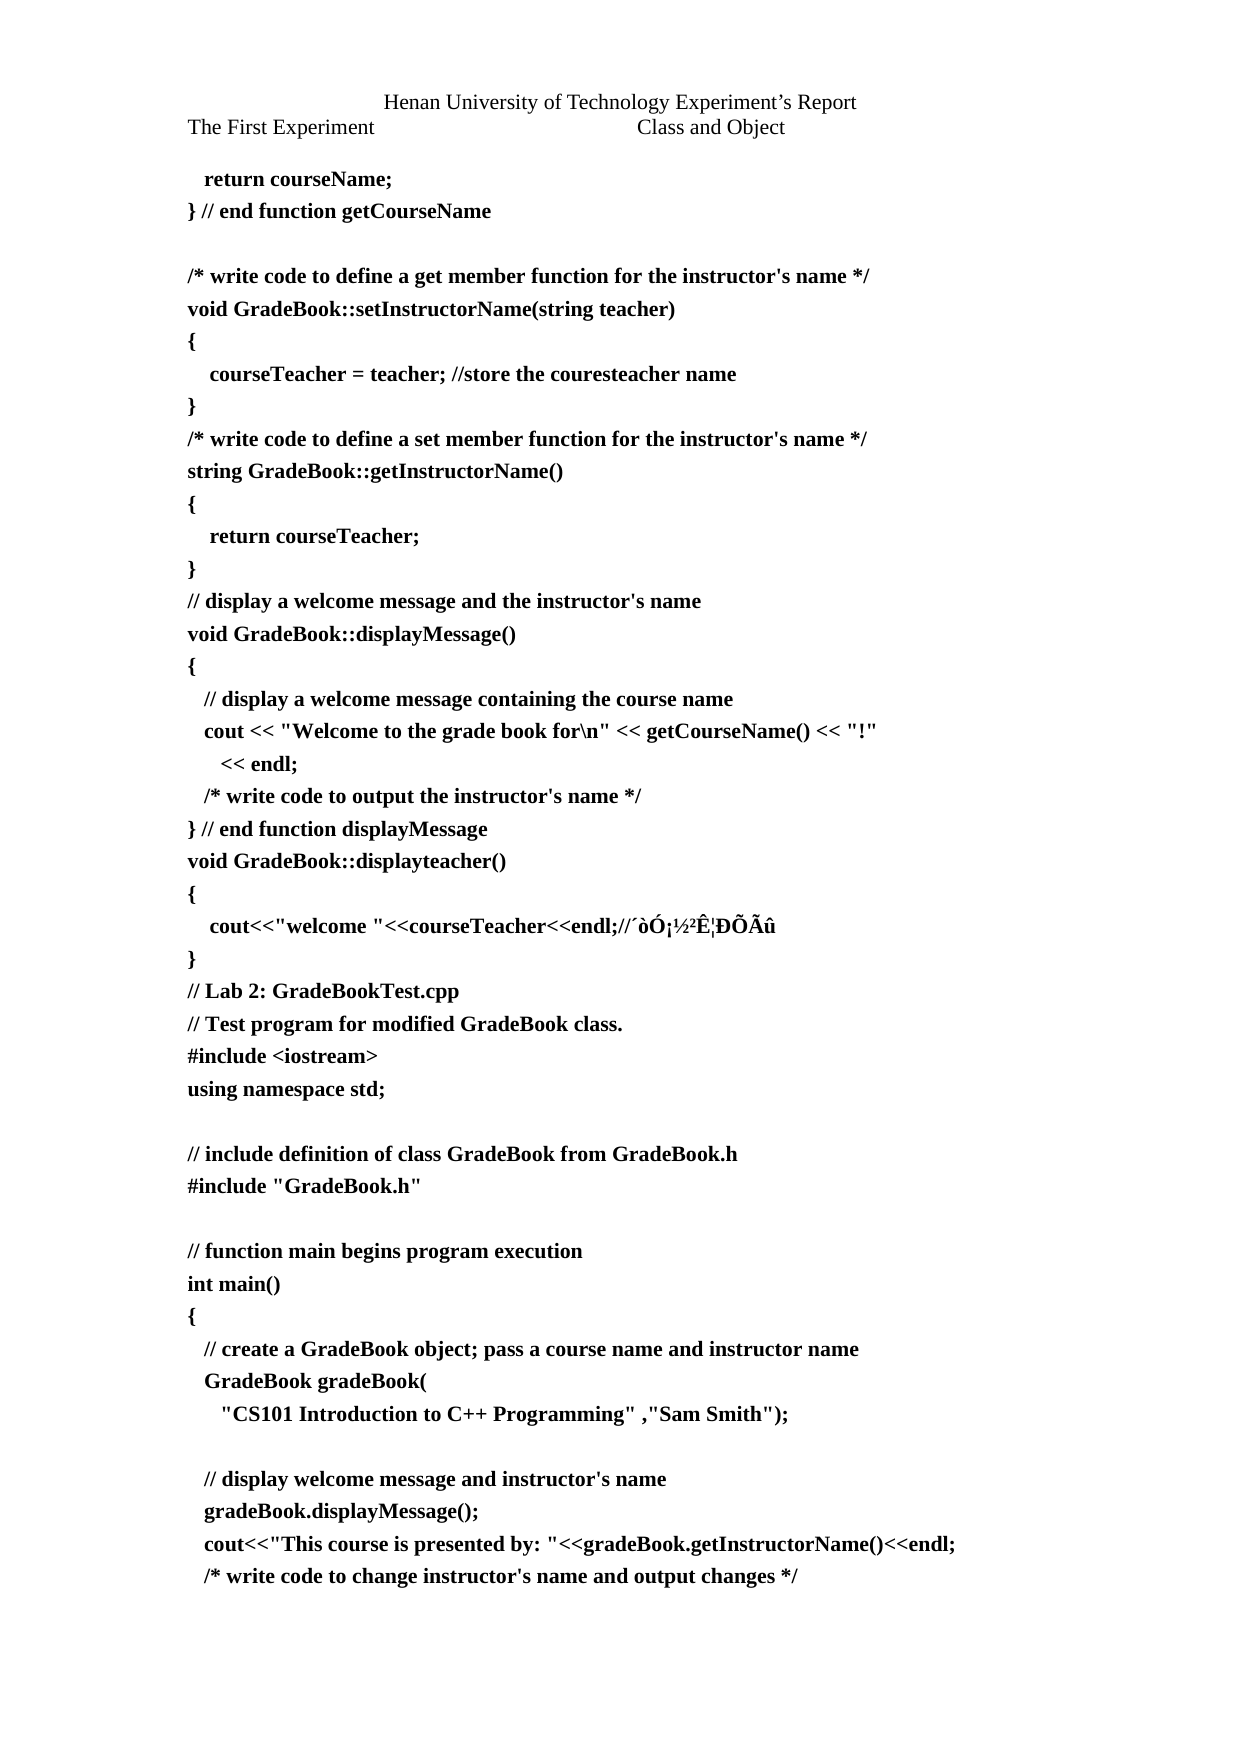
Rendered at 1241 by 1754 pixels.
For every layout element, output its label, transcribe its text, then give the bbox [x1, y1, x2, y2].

text } // end function displayMessage [187, 812, 1053, 844]
text { [187, 324, 1053, 357]
text cout << "Welcome to the grade book for\n" << getCourseName() << "!" [187, 714, 1053, 747]
text { [187, 1299, 1053, 1332]
text // display a welcome message containing the course name [187, 682, 1053, 714]
text #include <iostream> [187, 1039, 1053, 1072]
text /* write code to define a set member function for the instructor's name */ [187, 422, 1053, 454]
text } [187, 942, 1053, 974]
text return courseName; [187, 162, 1053, 194]
text // create a GradeBook object; pass a course name and instructor name [187, 1332, 1053, 1364]
text GradeBook gradeBook( [187, 1364, 1053, 1397]
text void GradeBook::displayMessage() [187, 617, 1053, 649]
text return courseTeacher; [187, 519, 1053, 552]
text { [187, 877, 1053, 909]
text // function main begins program execution [187, 1234, 1053, 1267]
text << endl; [187, 747, 1053, 779]
text using namespace std; [187, 1072, 1053, 1104]
text #include "GradeBook.h" [187, 1169, 1053, 1202]
text } // end function getCourseName [187, 194, 1053, 227]
text void GradeBook::setInstructorName(string teacher) [187, 292, 1053, 324]
text int main() [187, 1267, 1053, 1299]
text courseTeacher = teacher; //store the couresteacher name [187, 357, 1053, 389]
text } [187, 552, 1053, 584]
text /* write code to define a get member function for the instructor's name */ [187, 259, 1053, 292]
text /* write code to output the instructor's name */ [187, 779, 1053, 812]
text } [187, 389, 1053, 422]
text "CS101 Introduction to C++ Programming" ,"Sam Smith"); [187, 1397, 1053, 1429]
text { [187, 487, 1053, 519]
text // include definition of class GradeBook from GradeBook.h [187, 1137, 1053, 1169]
text cout<<"welcome "<<courseTeacher<<endl;//´òÓ¡½²Ê¦ÐÕÃû [187, 909, 1053, 942]
text { [187, 649, 1053, 682]
text void GradeBook::displayteacher() [187, 844, 1053, 877]
text /* write code to change instructor's name and output changes */ [187, 1559, 1053, 1592]
text string GradeBook::getInstructorName() [187, 454, 1053, 487]
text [187, 1527, 1053, 1559]
text // Test program for modified GradeBook class. [187, 1007, 1053, 1039]
text // display a welcome message and the instructor's name [187, 584, 1053, 617]
text // Lab 2: GradeBookTest.cpp [187, 974, 1053, 1007]
text gradeBook.displayMessage(); [187, 1494, 1053, 1527]
text // display welcome message and instructor's name [187, 1462, 1053, 1494]
